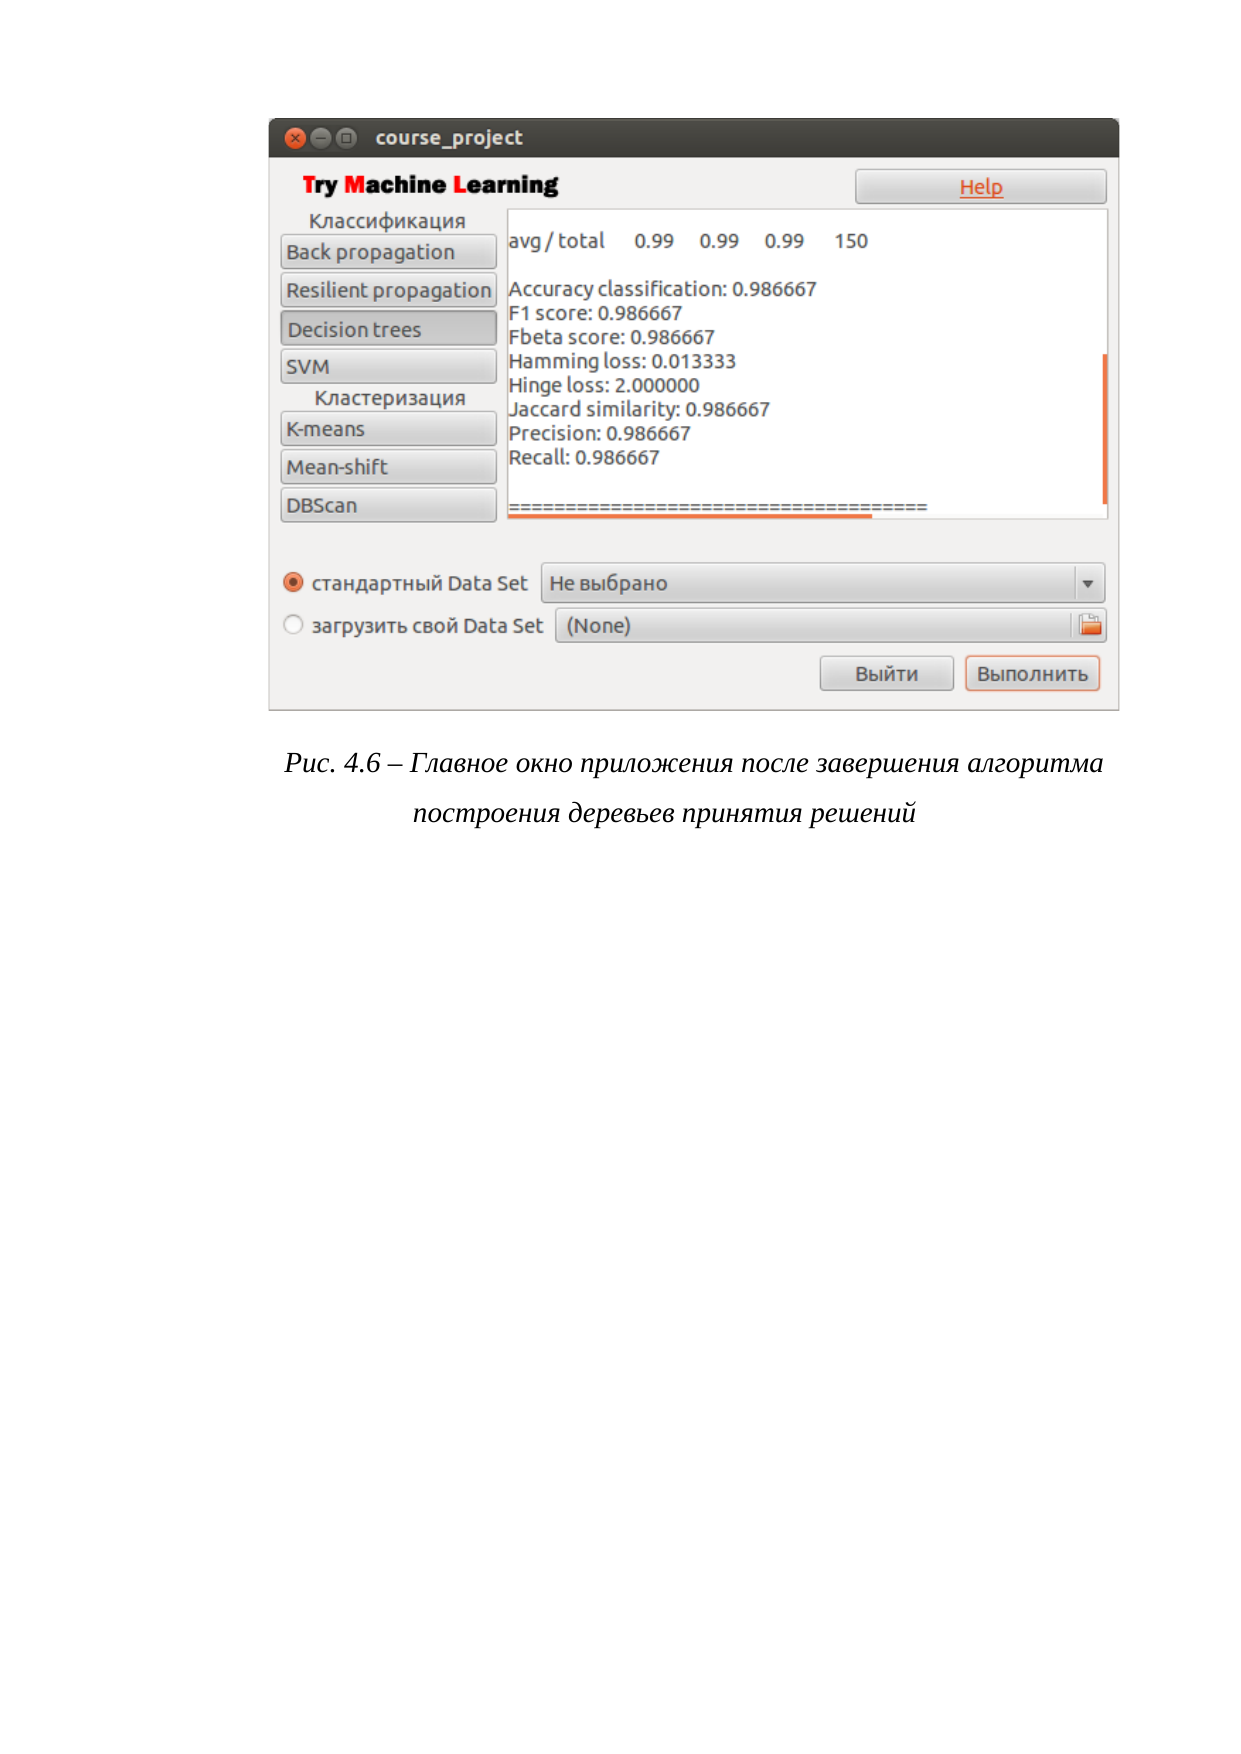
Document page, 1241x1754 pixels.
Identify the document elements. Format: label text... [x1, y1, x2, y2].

text Рис. 4.6 – Главное окно приложения после завершения алгоритма построения деревьев принятия решений [177, 745, 1152, 829]
picture [268, 118, 1120, 711]
